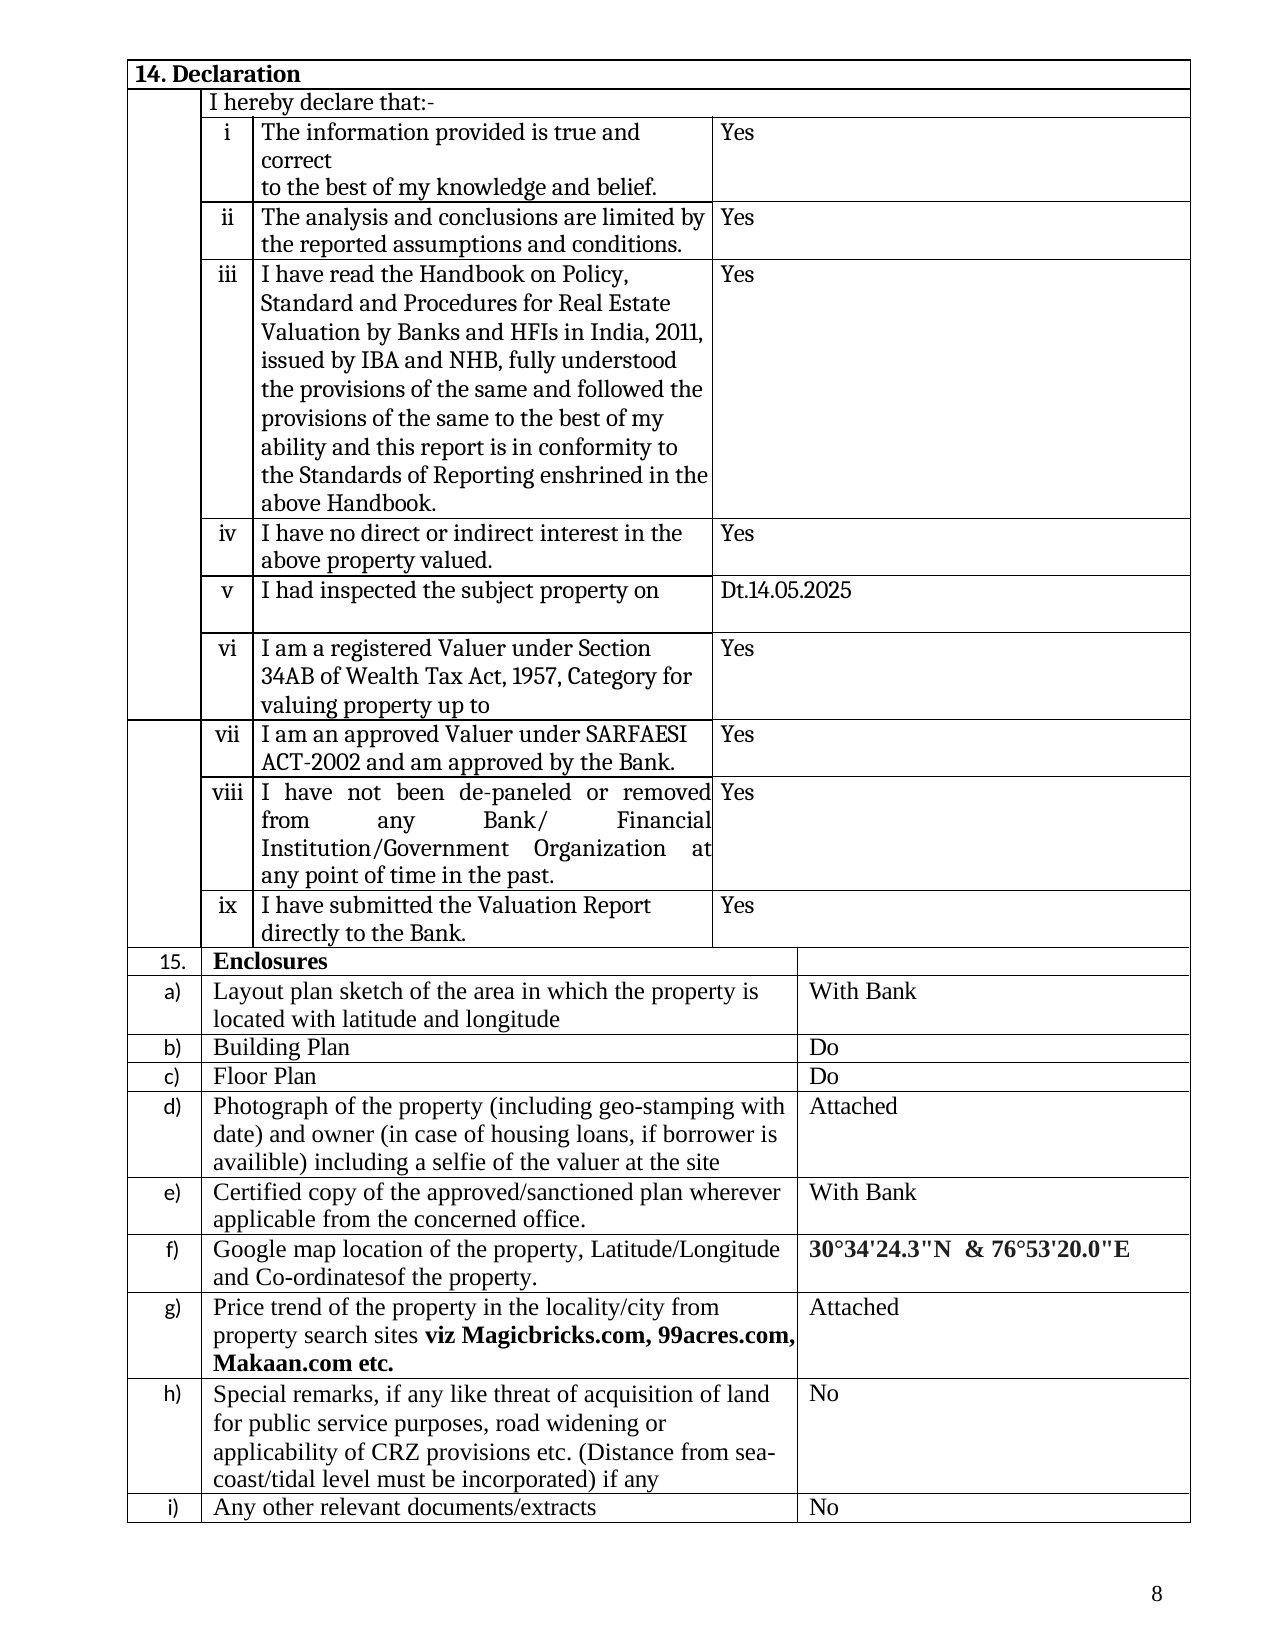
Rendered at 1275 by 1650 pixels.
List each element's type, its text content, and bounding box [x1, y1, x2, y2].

table_cell ii [202, 203, 252, 258]
table_cell Attached [798, 1091, 1190, 1177]
table_cell e) [128, 1178, 201, 1234]
table_cell I hereby declare that:- [202, 90, 1190, 116]
table_cell g) [128, 1293, 201, 1378]
table_cell Certified copy of the approved/sanctioned plan wherever applicable from the concerned office. [202, 1178, 797, 1234]
table_cell Yes [713, 633, 1190, 719]
table_cell h) [128, 1379, 201, 1493]
table_cell I have not been de-paneled or removed from any Bank/ Financial Institution/Government Organization at any point of time in the past. [254, 778, 712, 889]
table_cell Google map location of the property, Latitude/Longitude and Co-ordinatesof the property. [202, 1235, 797, 1292]
table_cell I have submitted the Valuation Report directly to the Bank. [254, 891, 712, 947]
table_cell Do [798, 1034, 1190, 1062]
table_cell Enclosures [202, 948, 797, 975]
table_cell Building Plan [202, 1035, 797, 1062]
table_cell Dt.14.05.2025 [713, 576, 1190, 632]
table_cell ix [202, 891, 252, 947]
table_cell No [798, 1378, 1190, 1493]
table_cell I am a registered Valuer under Section 34AB of Wealth Tax Act, 1957, Category for valuing property up to [254, 634, 712, 719]
table_cell [128, 721, 200, 947]
table_header 14. Declaration [128, 61, 1190, 88]
table_cell iv [202, 519, 252, 575]
table_cell The analysis and conclusions are limited by the reported assumptions and conditions. [254, 203, 712, 258]
table_cell Photograph of the property (including geo-stamping with date) and owner (in case of housing loans, if borrower is availible) including a selfie of the valuer at the site [202, 1092, 797, 1177]
table_cell vi [202, 634, 252, 719]
table_cell Yes [713, 202, 1190, 258]
table_cell [128, 90, 200, 719]
table_cell b) [128, 1035, 201, 1062]
table_cell viii [202, 778, 252, 889]
table_cell Floor Plan [202, 1063, 797, 1091]
table_cell I have read the Handbook on Policy, Standard and Procedures for Real Estate Valuation by Banks and HFIs in India, 2011, issued by IBA and NHB, fully understood the provisions of the same and followed the provisions of the same to the best of my ability and this report is in conformity to the Standards of Reporting enshrined in the above Handbook. [254, 260, 712, 517]
table_cell The information provided is true and correct to the best of my knowledge and belief. [254, 118, 712, 201]
table_cell No [798, 1493, 1190, 1522]
table_cell Yes [713, 891, 1190, 947]
table_cell v [202, 577, 252, 632]
table_cell c) [128, 1063, 201, 1091]
table_cell Yes [713, 777, 1190, 889]
table_cell i [202, 118, 252, 201]
table_cell Price trend of the property in the locality/city from property search sites viz Magicbricks.com, 99acres.com, Makaan.com etc. [202, 1293, 797, 1378]
table_cell Yes [713, 260, 1190, 517]
table_cell I have no direct or indirect interest in the above property valued. [254, 519, 712, 575]
table_cell vii [202, 721, 252, 776]
table_cell iii [202, 260, 252, 517]
table_cell 15. [128, 948, 201, 975]
table_cell i) [128, 1494, 201, 1522]
table_cell Do [798, 1062, 1190, 1091]
table_cell Special remarks, if any like threat of acquisition of land for public service purposes, road widening or applicability of CRZ provisions etc. (Distance from sea- coast/tidal level must be incorporated) if any [202, 1379, 797, 1493]
table_cell a) [128, 976, 201, 1033]
table_cell Layout plan sketch of the area in which the property is located with latitude and longitude [202, 976, 797, 1033]
table_cell Yes [713, 720, 1190, 776]
table_cell Yes [713, 519, 1190, 575]
table_cell Yes [713, 118, 1190, 201]
table_cell Any other relevant documents/extracts [202, 1494, 797, 1522]
table_cell I am an approved Valuer under SARFAESI ACT-2002 and am approved by the Bank. [254, 721, 712, 776]
table_cell With Bank [798, 1177, 1190, 1234]
table_cell 30°34'24.3"N & 76°53'20.0"E [798, 1234, 1190, 1292]
table_cell Attached [798, 1292, 1190, 1378]
table_cell d) [128, 1092, 201, 1177]
table_cell [798, 947, 1190, 975]
table_cell With Bank [798, 975, 1190, 1033]
table_cell f) [128, 1235, 201, 1292]
table_cell I had inspected the subject property on [254, 577, 712, 632]
